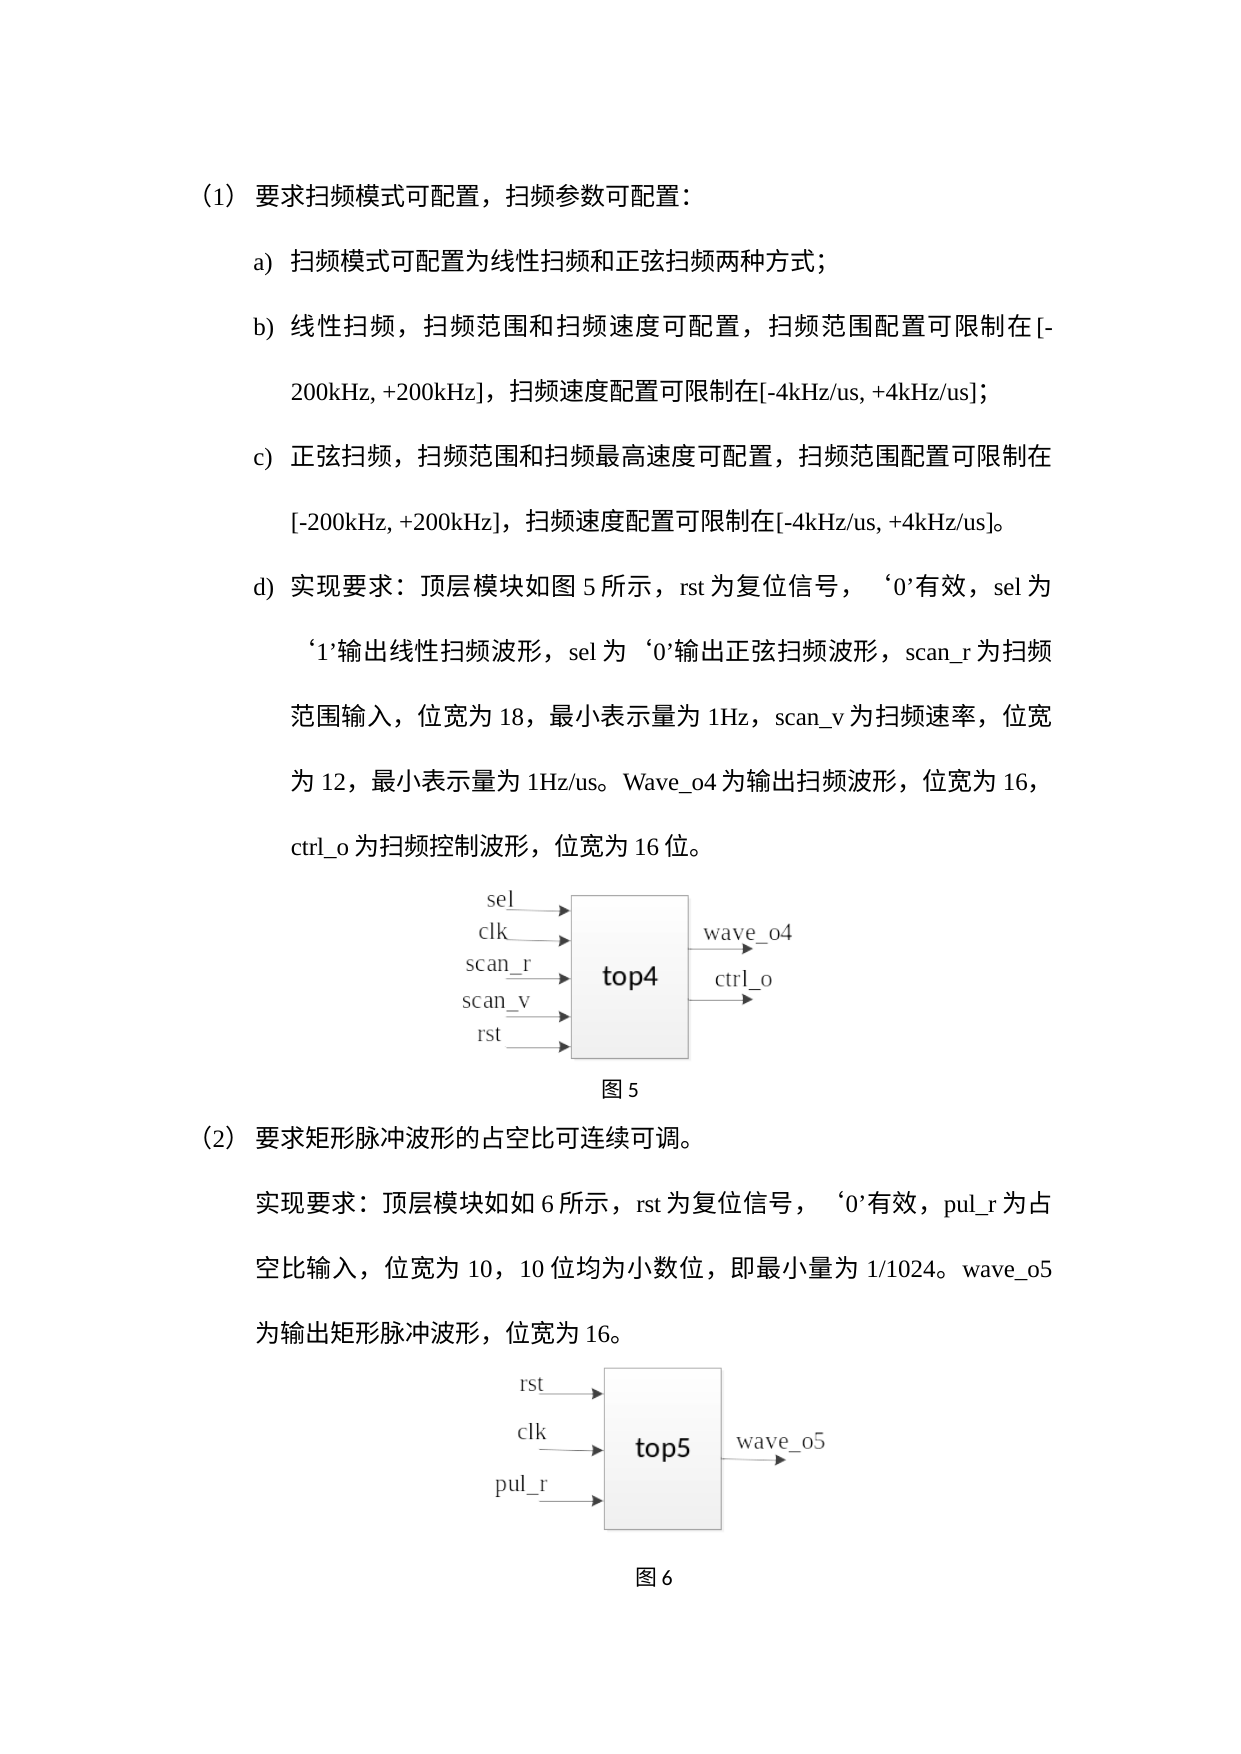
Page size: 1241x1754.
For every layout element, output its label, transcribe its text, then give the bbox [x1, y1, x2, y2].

text 图5 [187, 1072, 1053, 1104]
list 扫频模式可配置为线性扫频和正弦扫频两种方式； [253, 227, 1053, 292]
list 图6 [255, 1559, 1053, 1592]
list 要求矩形脉冲波形的占空比可连续可调。 [187, 1104, 1053, 1169]
list 实现要求：顶层模块如图5所示，rst为复位信号，‘0’有效，sel为‘1’输出线性扫频波形，sel为‘0’输出正弦扫频波形，scan_r为扫频范围输入，位宽为18，最小表示量为1Hz，scan_v为扫频速率，位宽为12，最小表示量为1Hz/us。Wave_o4为输出扫频波形，位宽为16，ctrl_o为扫频控制波形，位宽为16位。 [253, 552, 1053, 877]
list 线性扫频，扫频范围和扫频速度可配置，扫频范围配置可限制在[-200kHz, +200kHz]，扫频速度配置可限制在[-4kHz/us, +4kHz/us]； [253, 292, 1053, 422]
list 实现要求：顶层模块如如6所示，rst为复位信号，‘0’有效，pul_r为占空比输入，位宽为10，10位均为小数位，即最小量为1/1024。wave_o5为输出矩形脉冲波形，位宽为16。 [255, 1169, 1053, 1364]
list 正弦扫频，扫频范围和扫频最高速度可配置，扫频范围配置可限制在[-200kHz, +200kHz]，扫频速度配置可限制在[-4kHz/us, +4kHz/us]。 [253, 422, 1053, 552]
list 要求扫频模式可配置，扫频参数可配置： [187, 162, 1053, 227]
